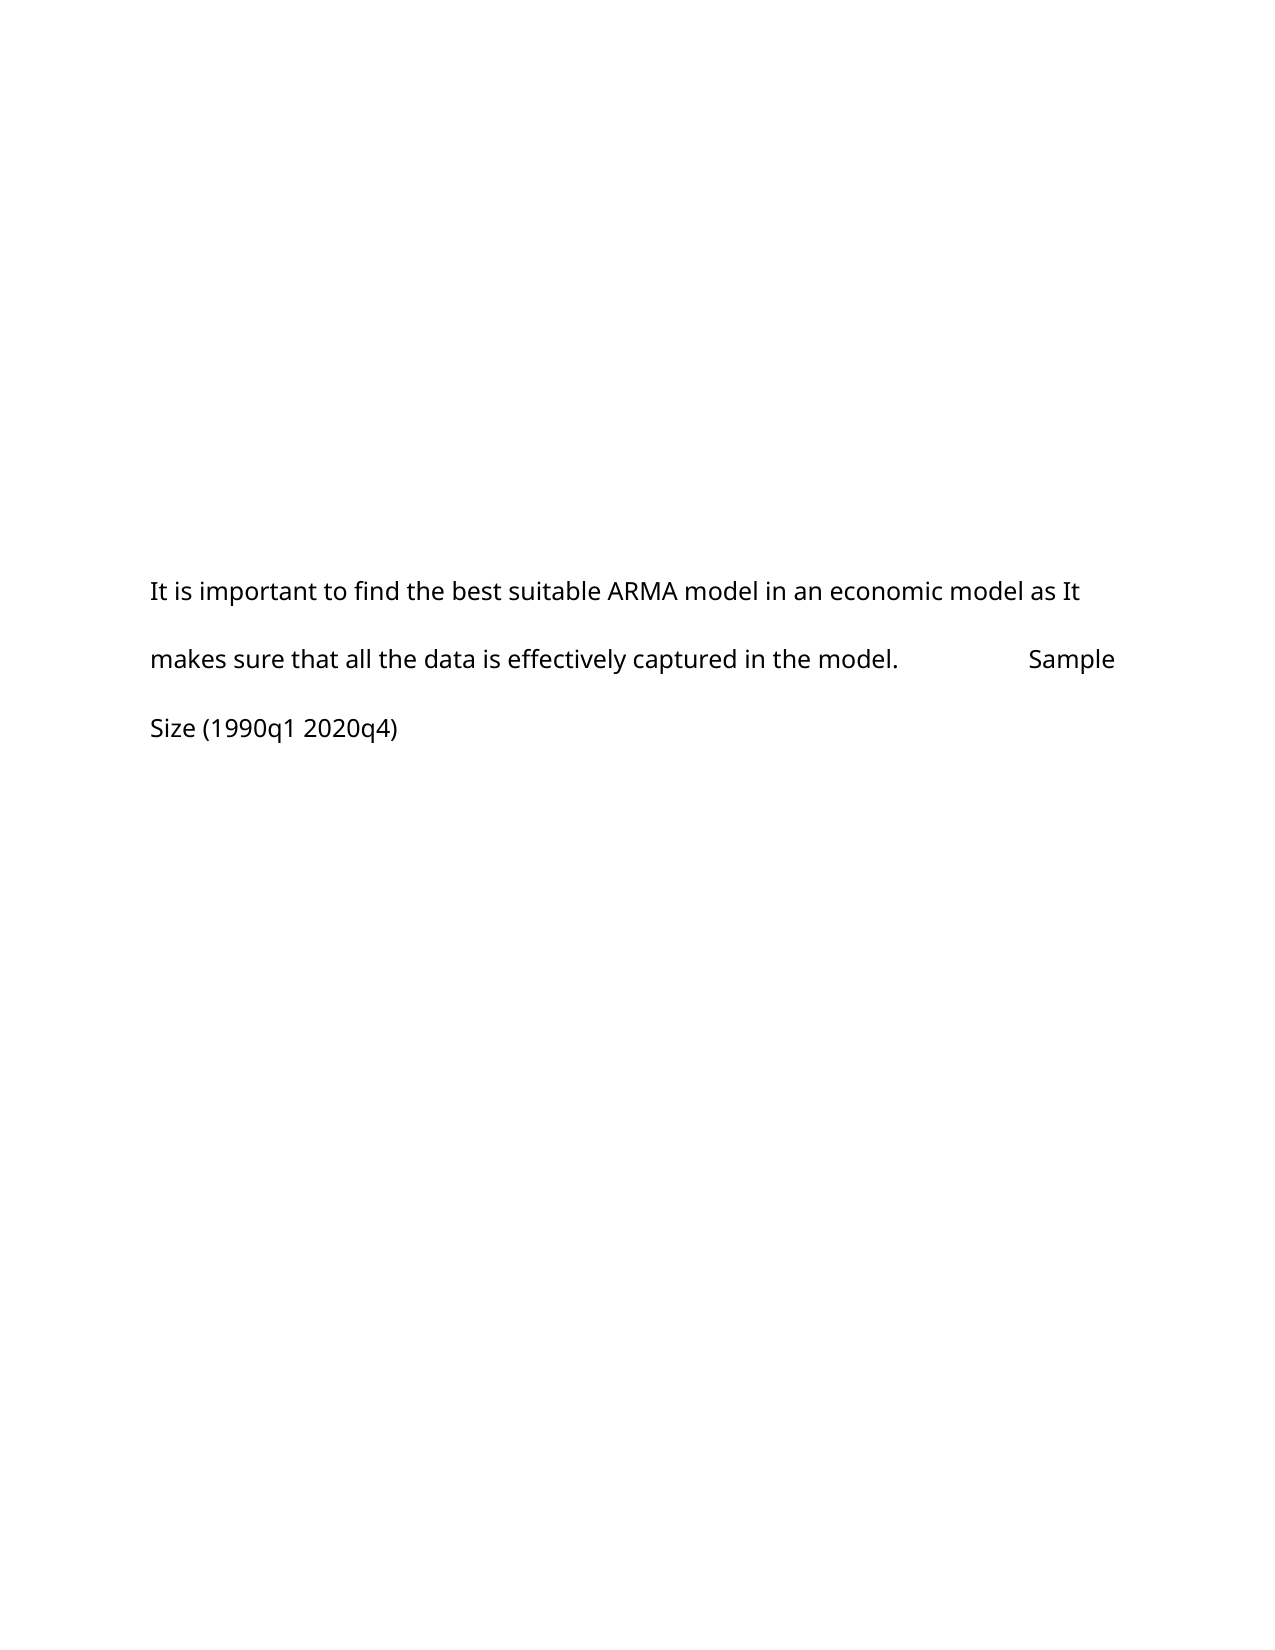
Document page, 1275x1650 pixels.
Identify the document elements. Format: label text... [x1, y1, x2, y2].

text It is important to find the best suitable ARMA model in an economic model as It makes sure that all the data is effectively captured in the model. Sample Size (1990q1 2020q4) [150, 574, 1125, 744]
